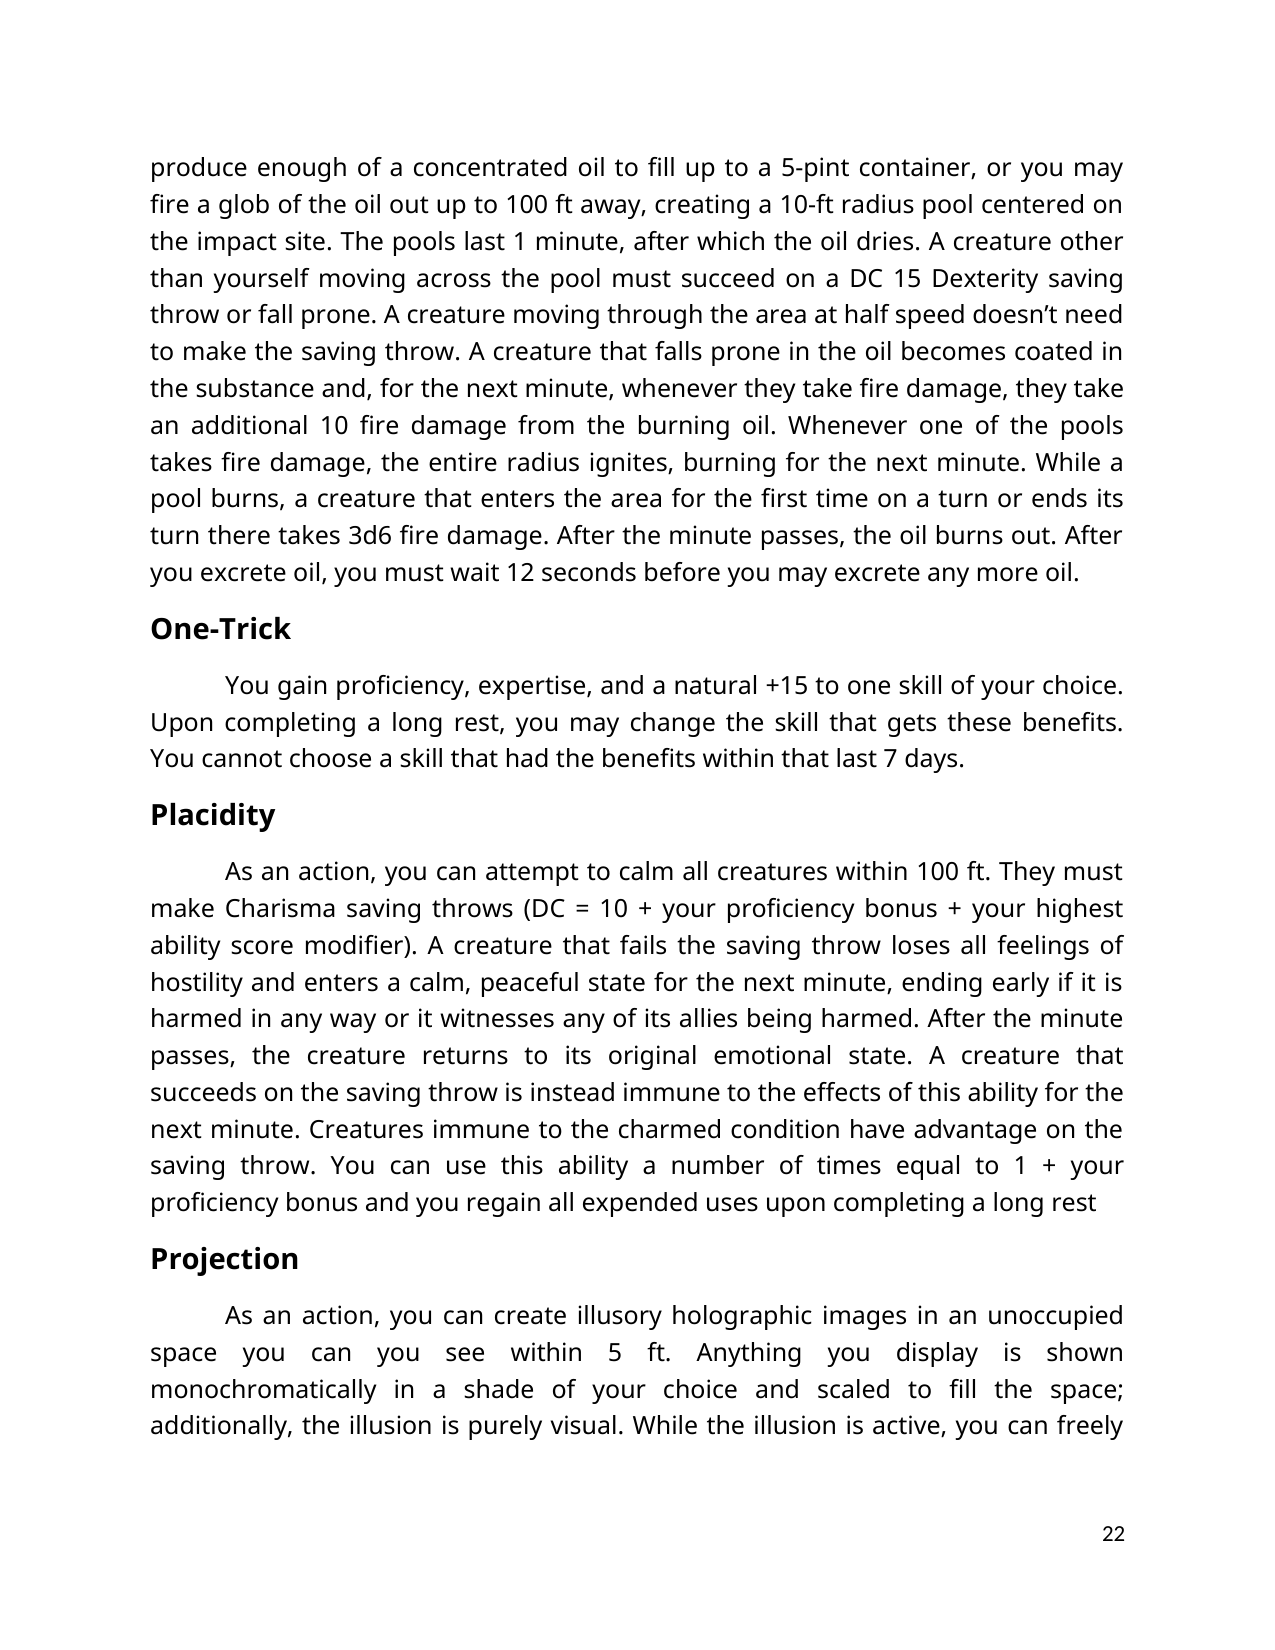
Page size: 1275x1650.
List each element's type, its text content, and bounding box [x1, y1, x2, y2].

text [150, 150, 1125, 588]
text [150, 1298, 1125, 1442]
subtitle One-Trick [150, 608, 1125, 648]
text As an action, you can attempt to calm all creatures within 100 ft. They must make Charisma saving throws (DC = 10 + your proficiency bonus + your highest ability score modifier). A creature that fails the saving throw loses all feelings of hostility and enters a calm, peaceful state for the next minute, ending early if it is harmed in any way or it witnesses any of its allies being harmed. After the minute passes, the creature returns to its original emotional state. A creature that succeeds on the saving throw is instead immune to the effects of this ability for the next minute. Creatures immune to the charmed condition have advantage on the saving throw. You can use this ability a number of times equal to 1 + your proficiency bonus and you regain all expended uses upon completing a long rest [150, 854, 1125, 1219]
text You gain proficiency, expertise, and a natural +15 to one skill of your choice. Upon completing a long rest, you may change the skill that gets these benefits. You cannot choose a skill that had the benefits within that last 7 days. [150, 667, 1125, 775]
subtitle Projection [150, 1238, 1125, 1278]
subtitle Placidity [150, 794, 1125, 834]
